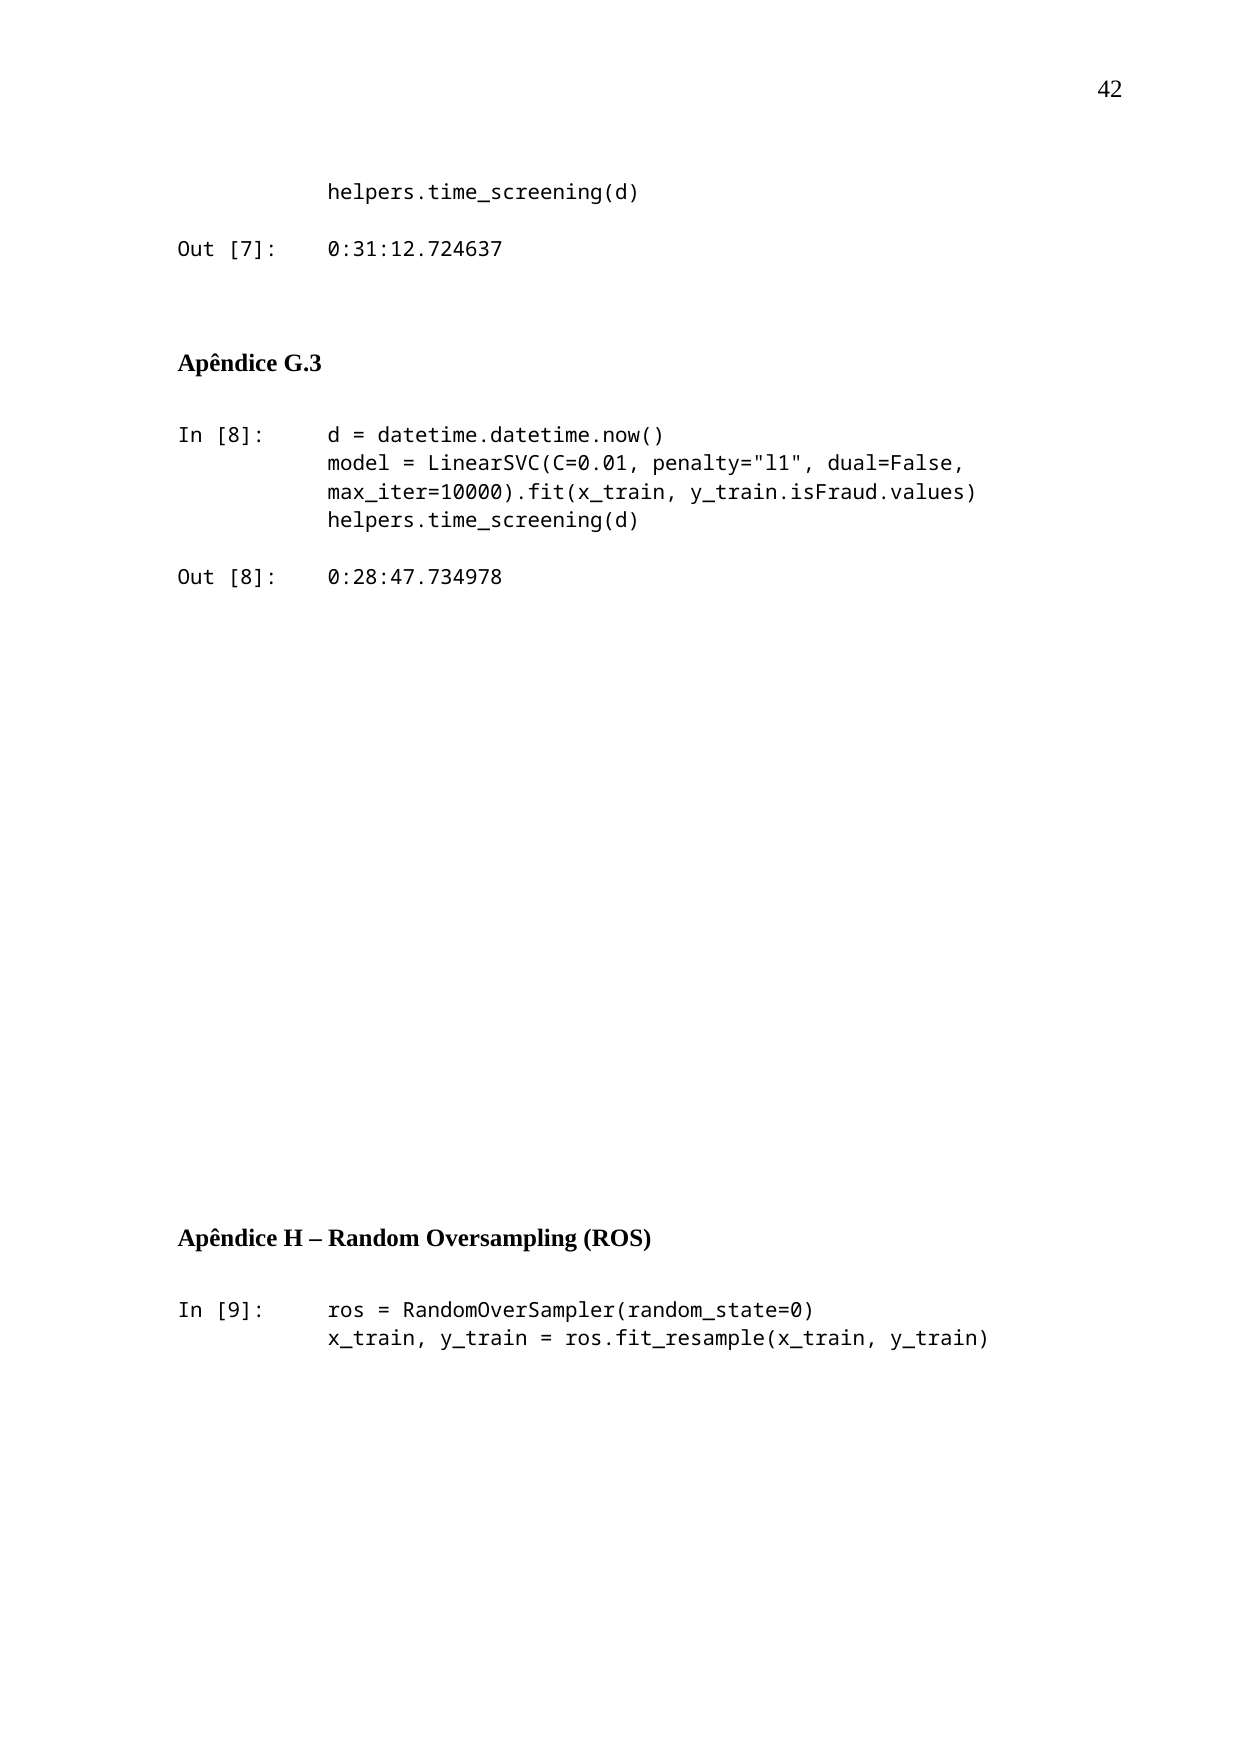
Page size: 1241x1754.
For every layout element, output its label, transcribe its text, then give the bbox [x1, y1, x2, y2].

list Apêndice G.3 [177, 348, 1122, 377]
list helpers.time_screening(d) [252, 177, 1122, 206]
list Apêndice H – Random Oversampling (ROS) [177, 1223, 1122, 1252]
list model = LinearSVC(C=0.01, penalty="l1", dual=False, max_iter=10000).fit(x_train, y_train.isFraud.values) [327, 448, 1122, 505]
list Out [8]: 0:28:47.734978 [177, 562, 1122, 591]
list Out [7]: 0:31:12.724637 [177, 234, 1122, 263]
list helpers.time_screening(d) [252, 505, 1122, 534]
list In [9]: ros = RandomOverSampler(random_state=0) [177, 1295, 1122, 1323]
list x_train, y_train = ros.fit_resample(x_train, y_train) [252, 1323, 1122, 1352]
list In [8]: d = datetime.datetime.now() [177, 420, 1122, 448]
